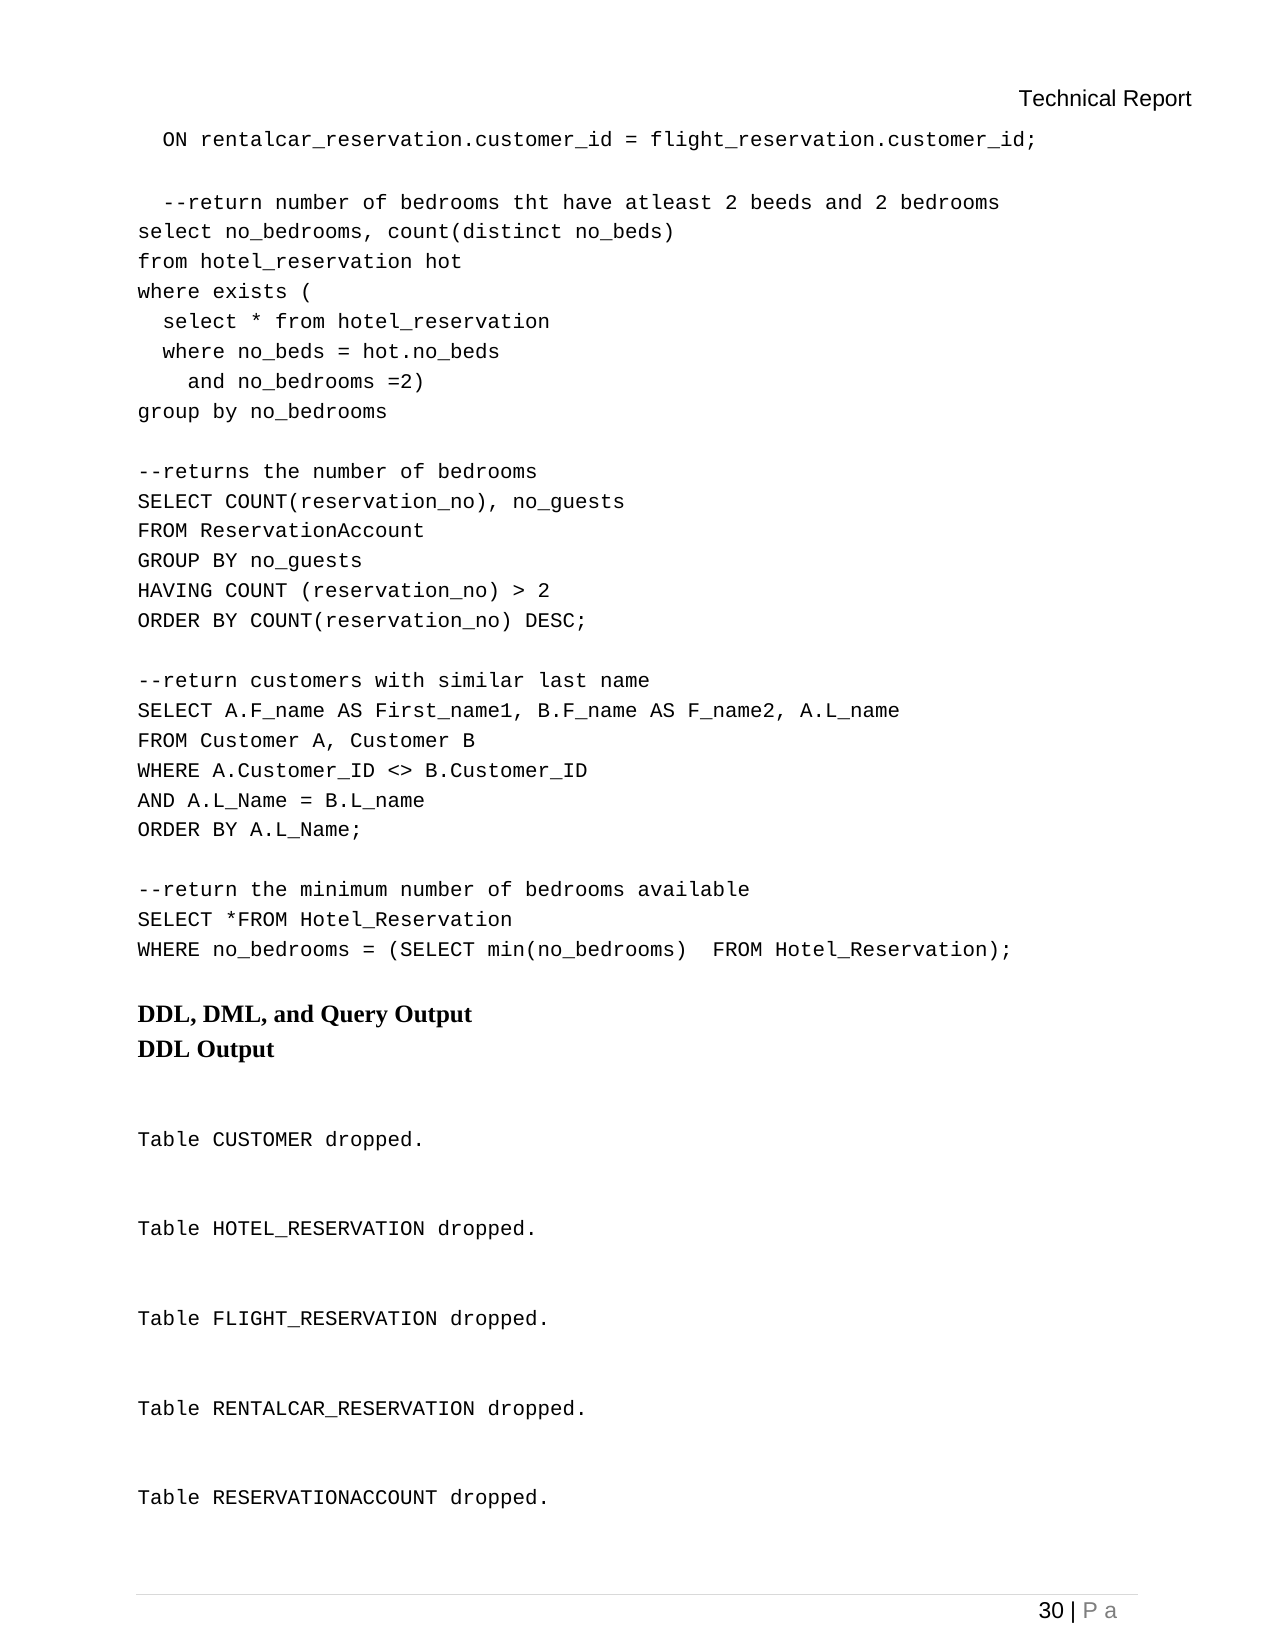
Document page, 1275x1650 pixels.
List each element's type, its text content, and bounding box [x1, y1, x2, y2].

text --return number of bedrooms tht have atleast 2 beeds and 2 bedrooms [137, 192, 1142, 215]
text from hotel_reservation hot [137, 251, 1142, 275]
text group by no_bedrooms [137, 401, 1142, 424]
text ON rentalcar_reservation.customer_id = flight_reservation.customer_id; [137, 129, 1142, 153]
text SELECT *FROM Hotel_Reservation [137, 909, 1142, 933]
text DDL Output [137, 1034, 1142, 1063]
text and no_bedrooms =2) [137, 371, 1142, 395]
text select no_bedrooms, count(distinct no_beds) [137, 222, 1142, 245]
text AND A.L_Name = B.L_name [137, 789, 1142, 813]
text Table RENTALCAR_RESERVATION dropped. [137, 1398, 1142, 1421]
text ORDER BY COUNT(reservation_no) DESC; [137, 610, 1142, 634]
text select * from hotel_reservation [137, 311, 1142, 335]
text --returns the number of bedrooms [137, 461, 1142, 484]
text Table RESERVATIONACCOUNT dropped. [137, 1487, 1142, 1511]
text WHERE A.Customer_ID <> B.Customer_ID [137, 760, 1142, 783]
text Table HOTEL_RESERVATION dropped. [137, 1218, 1142, 1242]
text FROM ReservationAccount [137, 521, 1142, 544]
text --return the minimum number of bedrooms available [137, 879, 1142, 903]
text SELECT A.F_name AS First_name1, B.F_name AS F_name2, A.L_name [137, 700, 1142, 723]
text Table CUSTOMER dropped. [137, 1129, 1142, 1152]
text SELECT COUNT(reservation_no), no_guests [137, 491, 1142, 514]
text WHERE no_bedrooms = (SELECT min(no_bedrooms) FROM Hotel_Reservation); [137, 939, 1142, 963]
text Table FLIGHT_RESERVATION dropped. [137, 1308, 1142, 1332]
text --return customers with similar last name [137, 670, 1142, 694]
text where no_beds = hot.no_beds [137, 341, 1142, 365]
text ORDER BY A.L_Name; [137, 819, 1142, 843]
text FROM Customer A, Customer B [137, 730, 1142, 753]
text GROUP BY no_guests [137, 550, 1142, 574]
text where exists ( [137, 281, 1142, 305]
text HAVING COUNT (reservation_no) > 2 [137, 580, 1142, 604]
text DDL, DML, and Query Output [137, 999, 1142, 1028]
